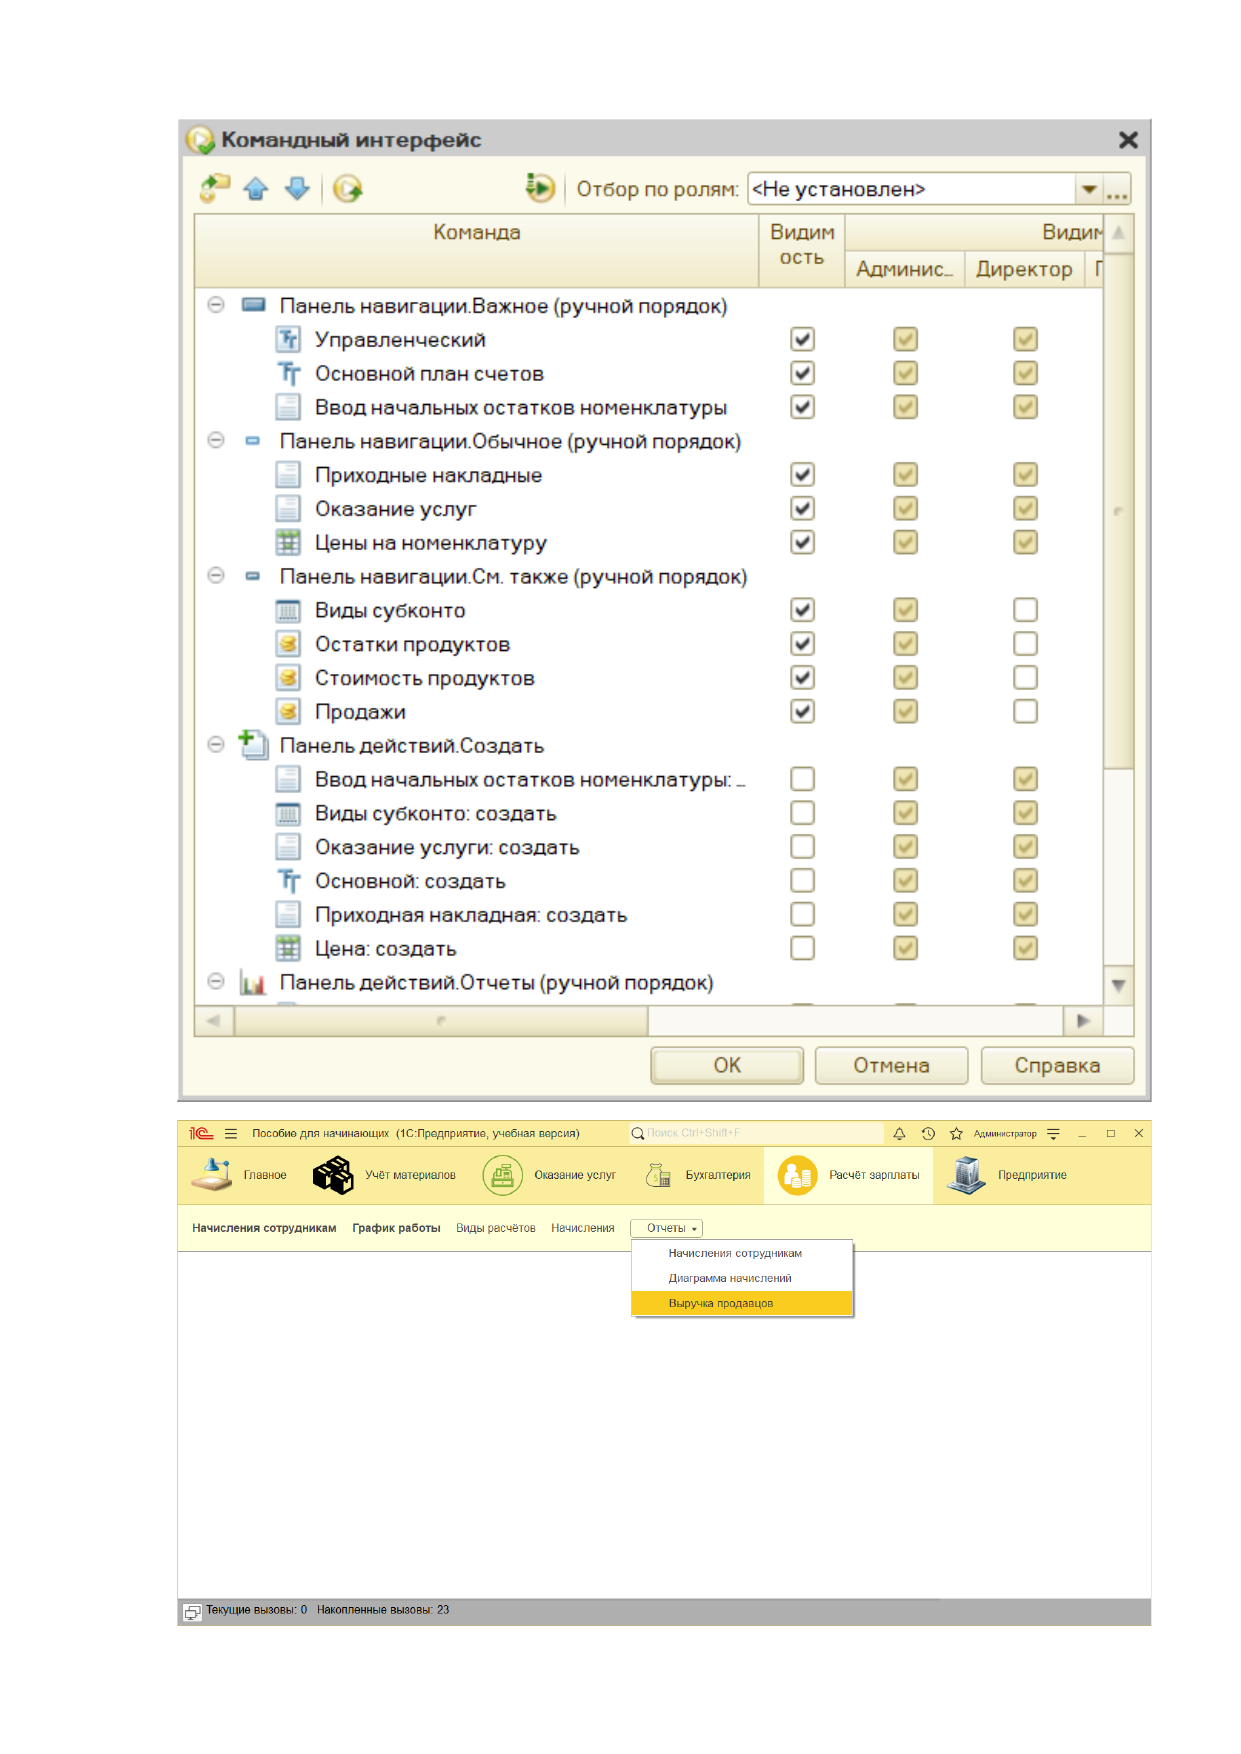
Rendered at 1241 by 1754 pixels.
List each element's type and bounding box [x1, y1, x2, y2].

picture [177, 1120, 1152, 1626]
picture [177, 118, 1152, 1102]
